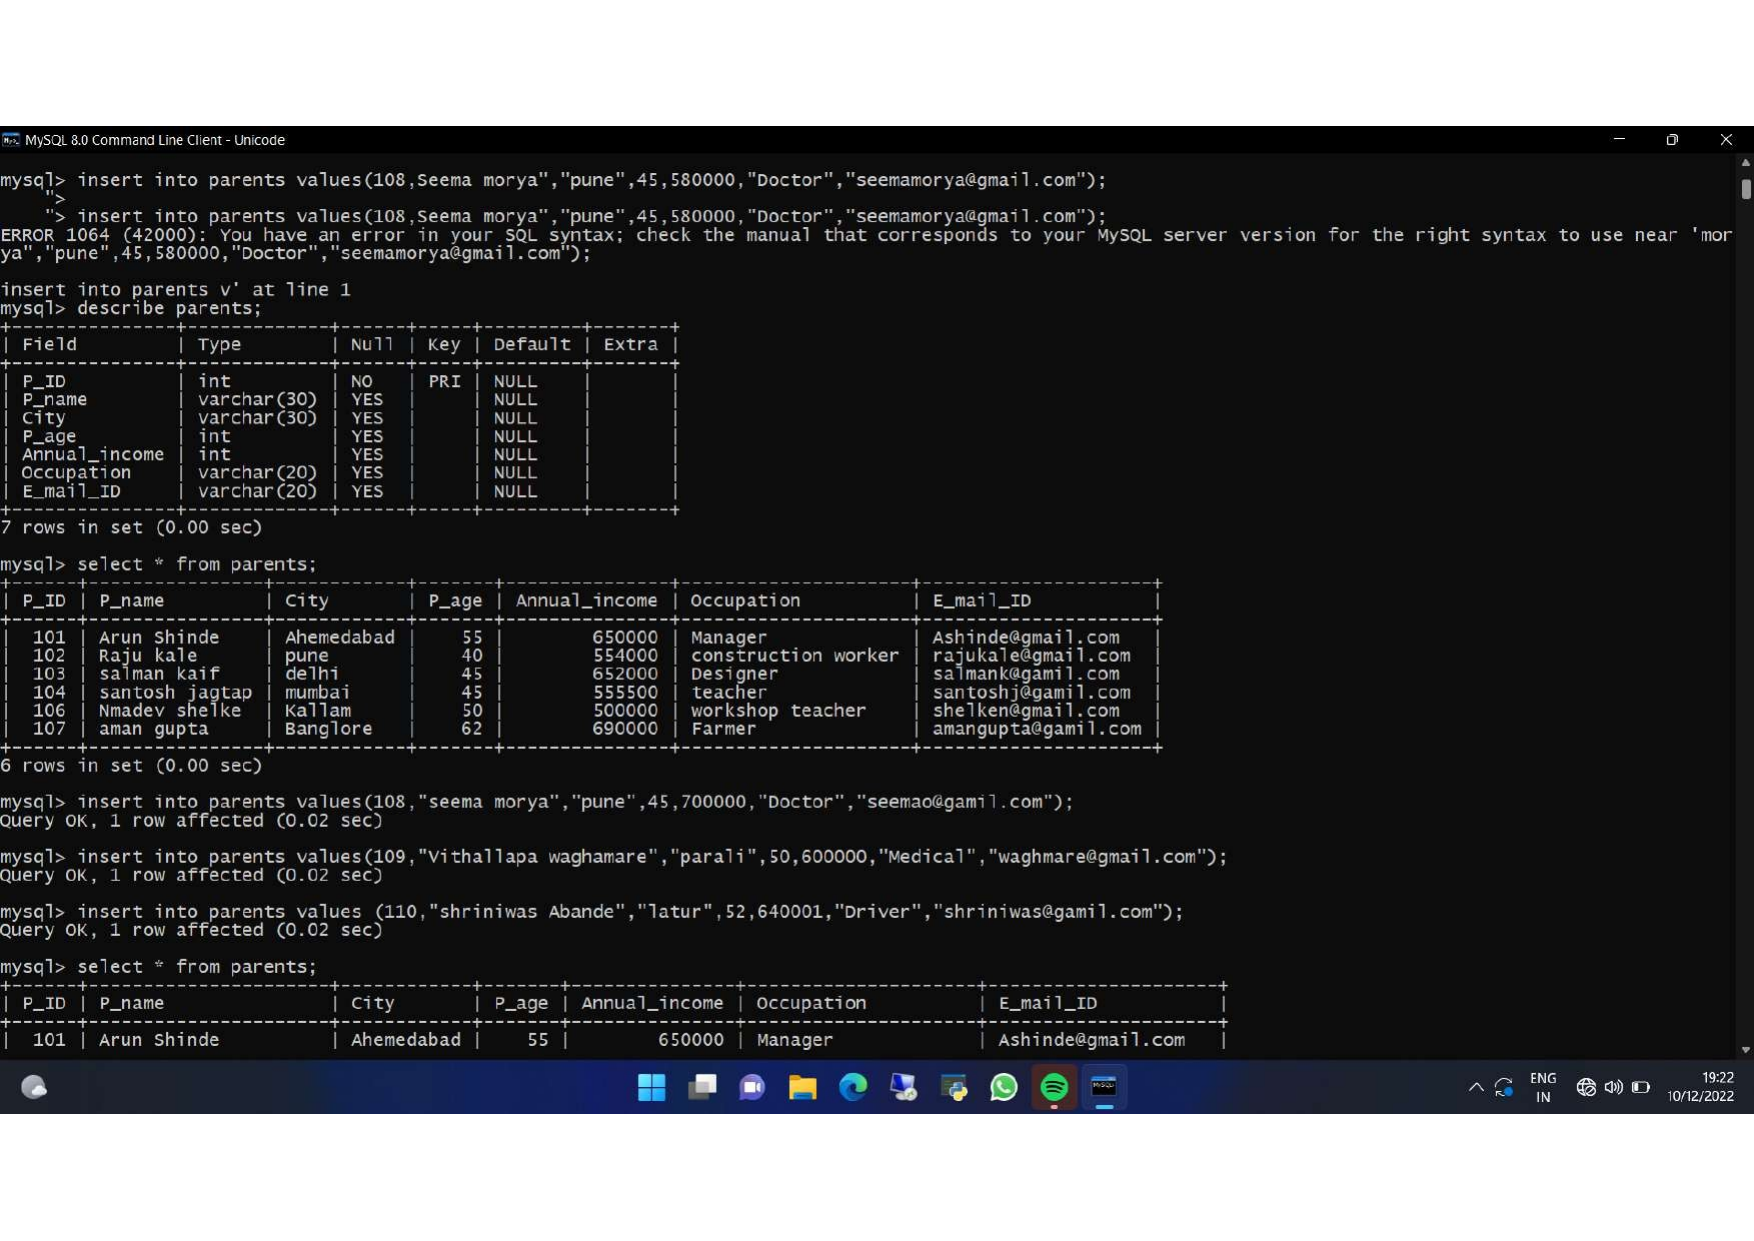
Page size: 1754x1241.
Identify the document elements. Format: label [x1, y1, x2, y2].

picture [0, 126, 1754, 1114]
